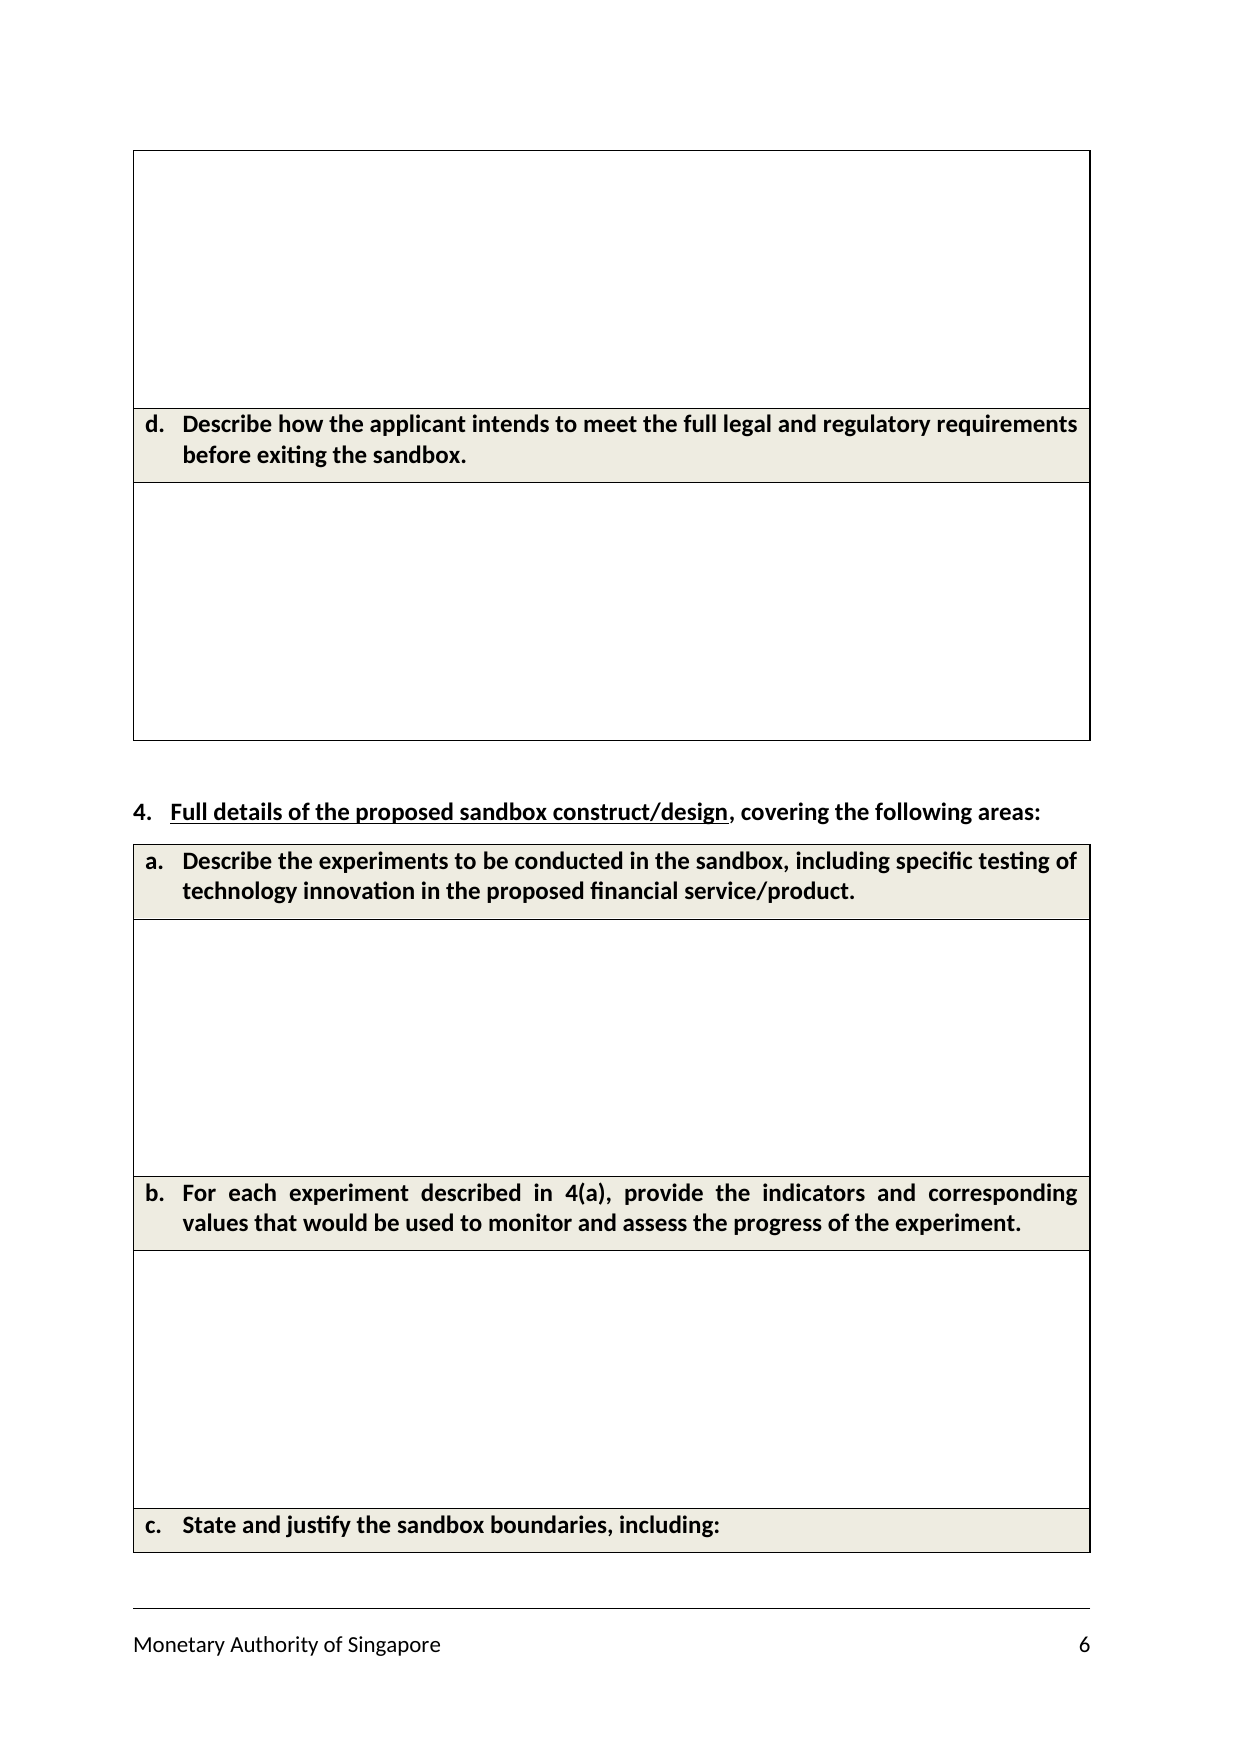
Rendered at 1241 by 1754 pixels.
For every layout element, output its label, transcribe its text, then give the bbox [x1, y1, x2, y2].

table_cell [134, 1509, 1089, 1552]
table_cell [134, 151, 1089, 407]
table_header Describe the experiments to be conducted in the sandbox, including specific testing of technology innovation in the proposed financial service/product. [134, 845, 1089, 918]
table_cell [134, 483, 1089, 739]
table_cell [134, 920, 1089, 1176]
list Full details of the proposed sandbox construct/design, covering the following areas: [133, 796, 1090, 827]
table_cell For each experiment described in 4(a), provide the indicators and corresponding values that would be used to monitor and assess the progress of the experiment. [134, 1177, 1089, 1250]
table_cell [134, 1251, 1089, 1508]
table_cell Describe how the applicant intends to meet the full legal and regulatory requirements before exiting the sandbox. [134, 409, 1089, 482]
